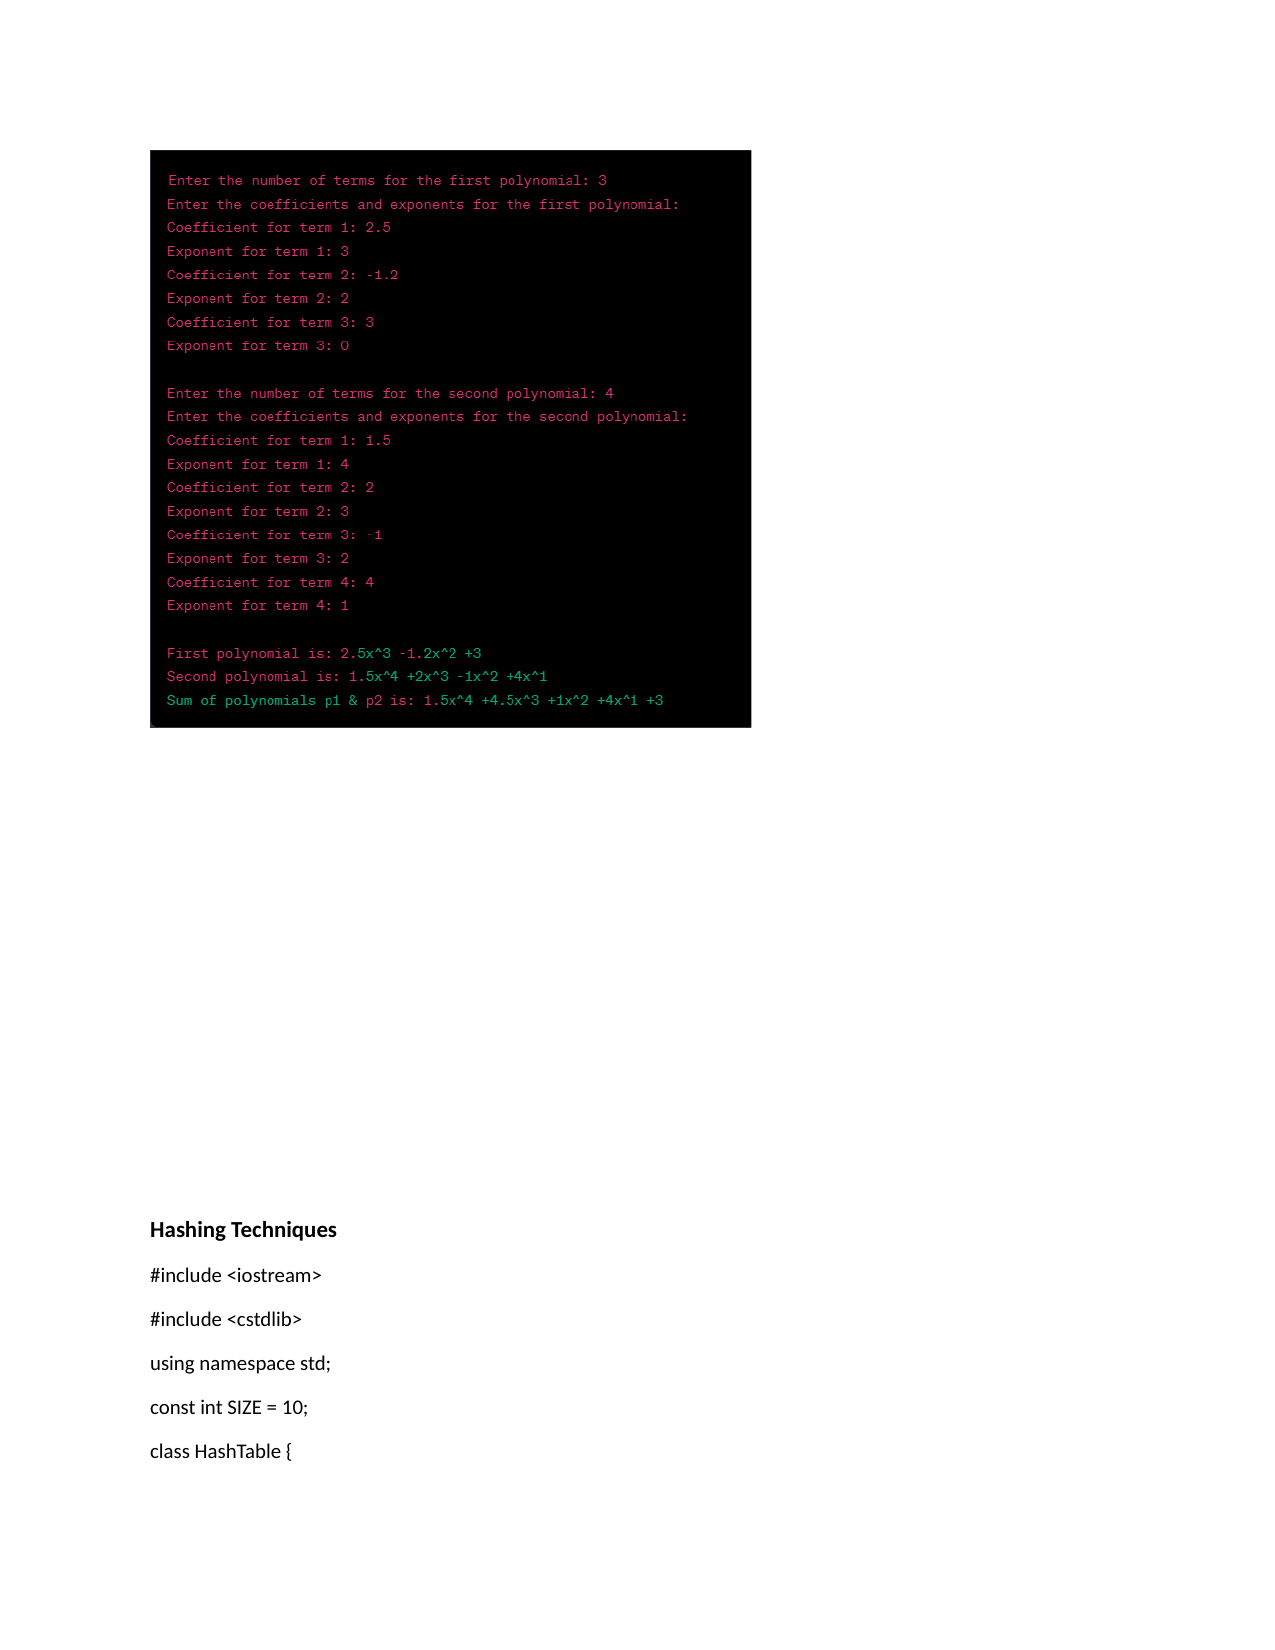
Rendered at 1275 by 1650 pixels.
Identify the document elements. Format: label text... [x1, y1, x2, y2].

text using namespace std; [150, 1350, 1125, 1376]
picture [150, 150, 752, 728]
text const int SIZE = 10; [150, 1394, 1125, 1420]
text class HashTable { [150, 1438, 1125, 1464]
text Hashing Techniques [150, 1215, 1125, 1243]
text #include <cstdlib> [150, 1306, 1125, 1332]
text #include <iostream> [150, 1262, 1125, 1288]
